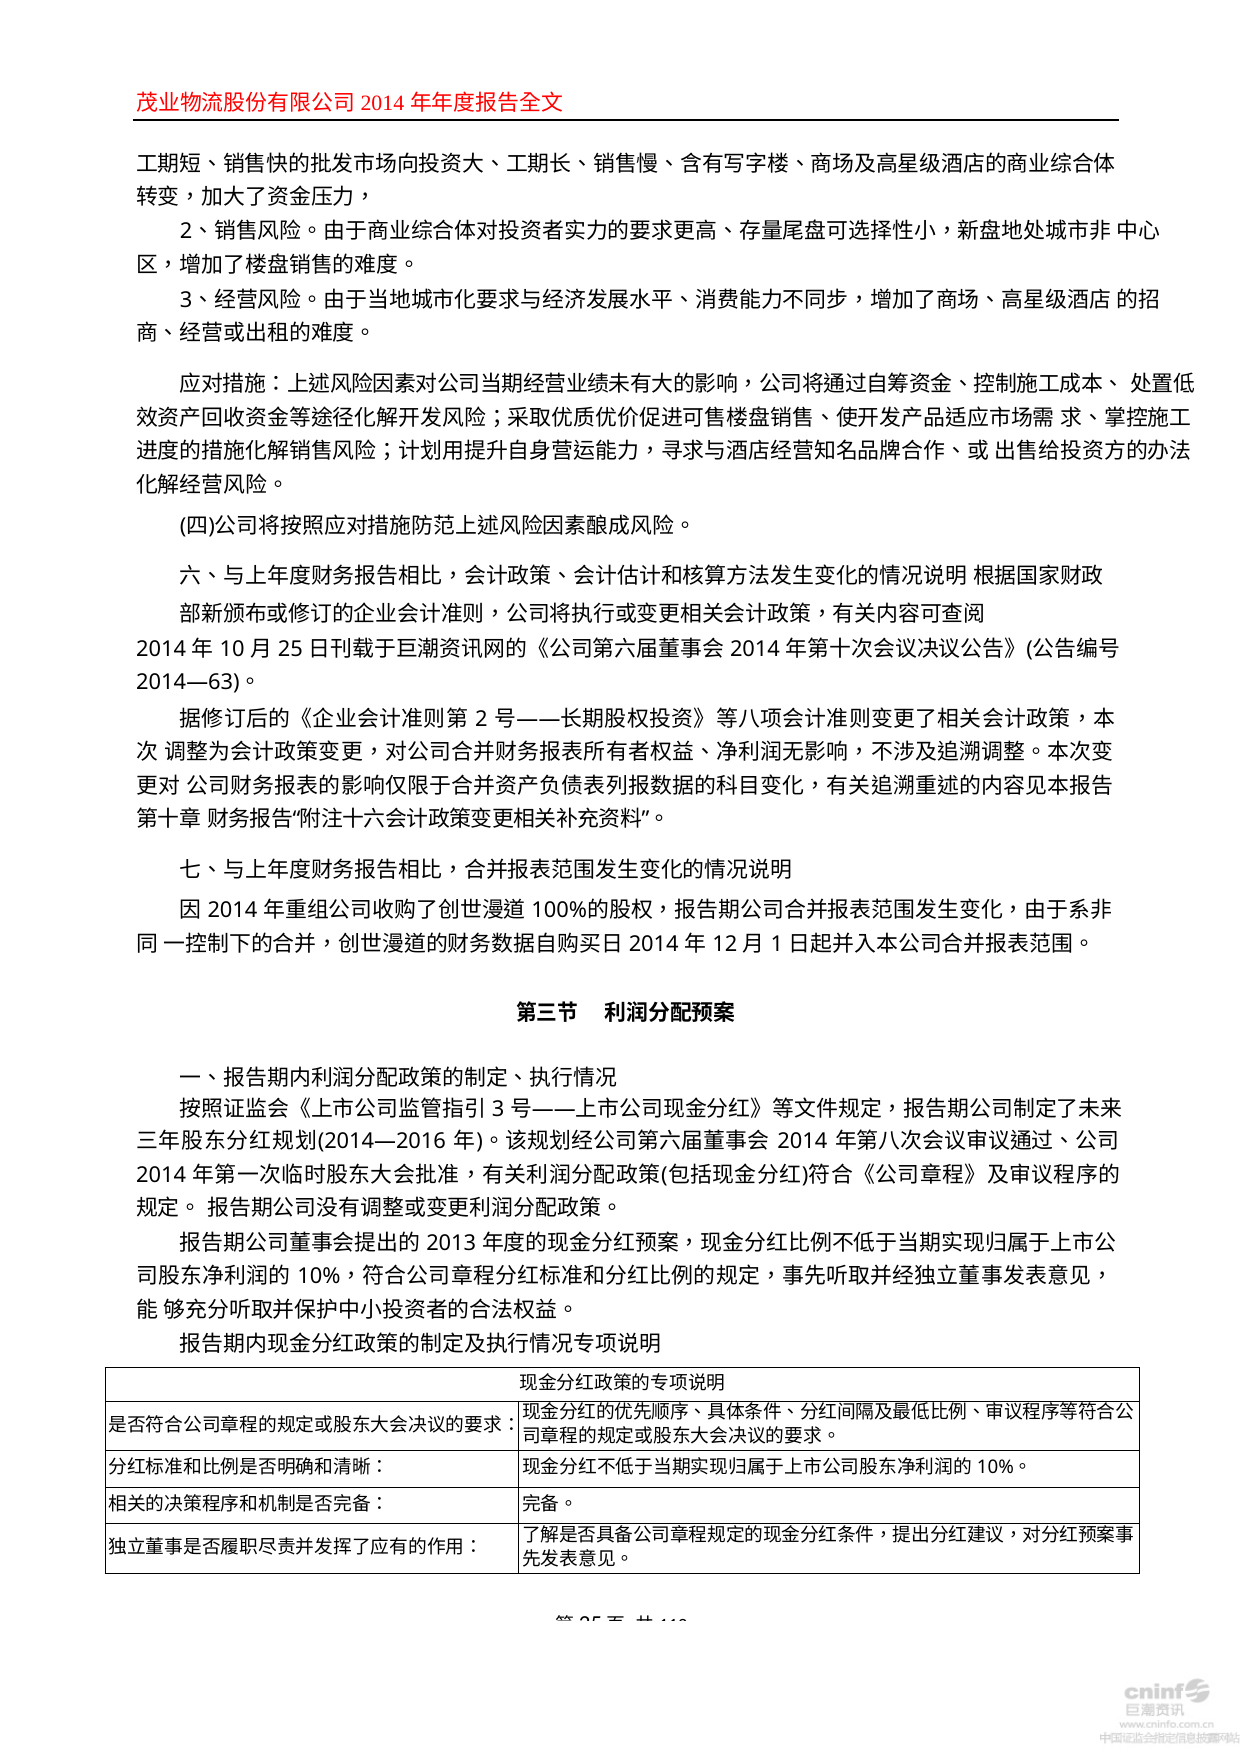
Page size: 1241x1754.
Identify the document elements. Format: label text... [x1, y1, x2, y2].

text 2、销售风险。由于商业综合体对投资者实力的要求更高、存量尾盘可选择性小，新盘地处城市非 中心区，增加了楼盘销售的难度。 [136, 216, 1197, 279]
table_cell 了解是否具备公司章程规定的现金分红条件，提出分红建议，对分红预案事 先发表意见。 [519, 1524, 1139, 1573]
text 第三节 利润分配预案 一、报告期内利润分配政策的制定、执行情况 [179, 968, 736, 1098]
text 报告期内现金分红政策的制定及执行情况专项说明 [179, 1328, 1197, 1358]
table_cell 完备。 [519, 1488, 1139, 1523]
text 3、经营风险。由于当地城市化要求与经济发展水平、消费能力不同步，增加了商场、高星级酒店 的招商、经营或出租的难度。 [136, 284, 1197, 347]
table_cell 独立董事是否履职尽责并发挥了应有的作用： [106, 1524, 518, 1573]
text 报告期公司董事会提出的 2013 年度的现金分红预案，现金分红比例不低于当期实现归属于上市公 司股东净利润的 10%，符合公司章程分红标准和分红比例的规定，事先听取并经独立董事发表意见，能 够充分听取并保护中小投资者的合法权益。 [136, 1227, 1116, 1324]
table_cell 现金分红不低于当期实现归属于上市公司股东净利润的 10%。 [519, 1451, 1139, 1487]
text (四)公司将按照应对措施防范上述风险因素酿成风险。 [179, 510, 1197, 539]
table_cell 相关的决策程序和机制是否完备： [106, 1488, 518, 1523]
text 据修订后的《企业会计准则第 2 号——长期股权投资》等八项会计准则变更了相关会计政策，本次 调整为会计政策变更，对公司合并财务报表所有者权益、净利润无影响，不涉及追溯调整。本次变更对 公司财务报表的影响仅限于合并资产负债表列报数据的科目变化，有关追溯重述的内容见本报告第十章 财务报告“附注十六会计政策变更相关补充资料”。 [136, 702, 1117, 833]
table_header 现金分红政策的专项说明 [106, 1368, 1139, 1401]
text 按照证监会《上市公司监管指引 3 号——上市公司现金分红》等文件规定，报告期公司制定了未来 [179, 1098, 1197, 1121]
text 工期短、销售快的批发市场向投资大、工期长、销售慢、含有写字楼、商场及高星级酒店的商业综合体 转变，加大了资金压力， [136, 147, 1116, 211]
text 因 2014 年重组公司收购了创世漫道 100%的股权，报告期公司合并报表范围发生变化，由于系非同 一控制下的合并，创世漫道的财务数据自购买日 2014 年 12 月 1 日起并入本公司合并报表范围。 [136, 894, 1118, 958]
text 三年股东分红规划(2014—2016 年)。该规划经公司第六届董事会 2014 年第八次会议审议通过、公司 2014 年第一次临时股东大会批准，有关利润分配政策(包括现金分红)符合《公司章程》及审议程序的规定。 报告期公司没有调整或变更利润分配政策。 [136, 1125, 1121, 1222]
text 七、与上年度财务报告相比，合并报表范围发生变化的情况说明 [179, 854, 1197, 884]
text 2014 年 10 月 25 日刊载于巨潮资讯网的《公司第六届董事会 2014 年第十次会议决议公告》(公告编号 [136, 635, 1240, 662]
table_cell 分红标准和比例是否明确和清晰： [106, 1451, 518, 1487]
picture [1099, 1673, 1241, 1754]
table_cell 是否符合公司章程的规定或股东大会决议的要求： [106, 1402, 518, 1450]
text 2014—63)。 [136, 666, 1240, 695]
table_cell 现金分红的优先顺序、具体条件、分红间隔及最低比例、审议程序等符合公 司章程的规定或股东大会决议的要求。 [519, 1402, 1139, 1450]
text 六、与上年度财务报告相比，会计政策、会计估计和核算方法发生变化的情况说明 根据国家财政部新颁布或修订的企业会计准则，公司将执行或变更相关会计政策，有关内容可查阅 [179, 561, 1118, 627]
text 应对措施：上述风险因素对公司当期经营业绩未有大的影响，公司将通过自筹资金、控制施工成本、 处置低效资产回收资金等途径化解开发风险；采取优质优价促进可售楼盘销售、使开发产品适应市场需 求、掌控施工进度的措施化解销售风险；计划用提升自身营运能力，寻求与酒店经营知名品牌合作、或 出售给投资方的办法化解经营风险。 [136, 368, 1197, 499]
